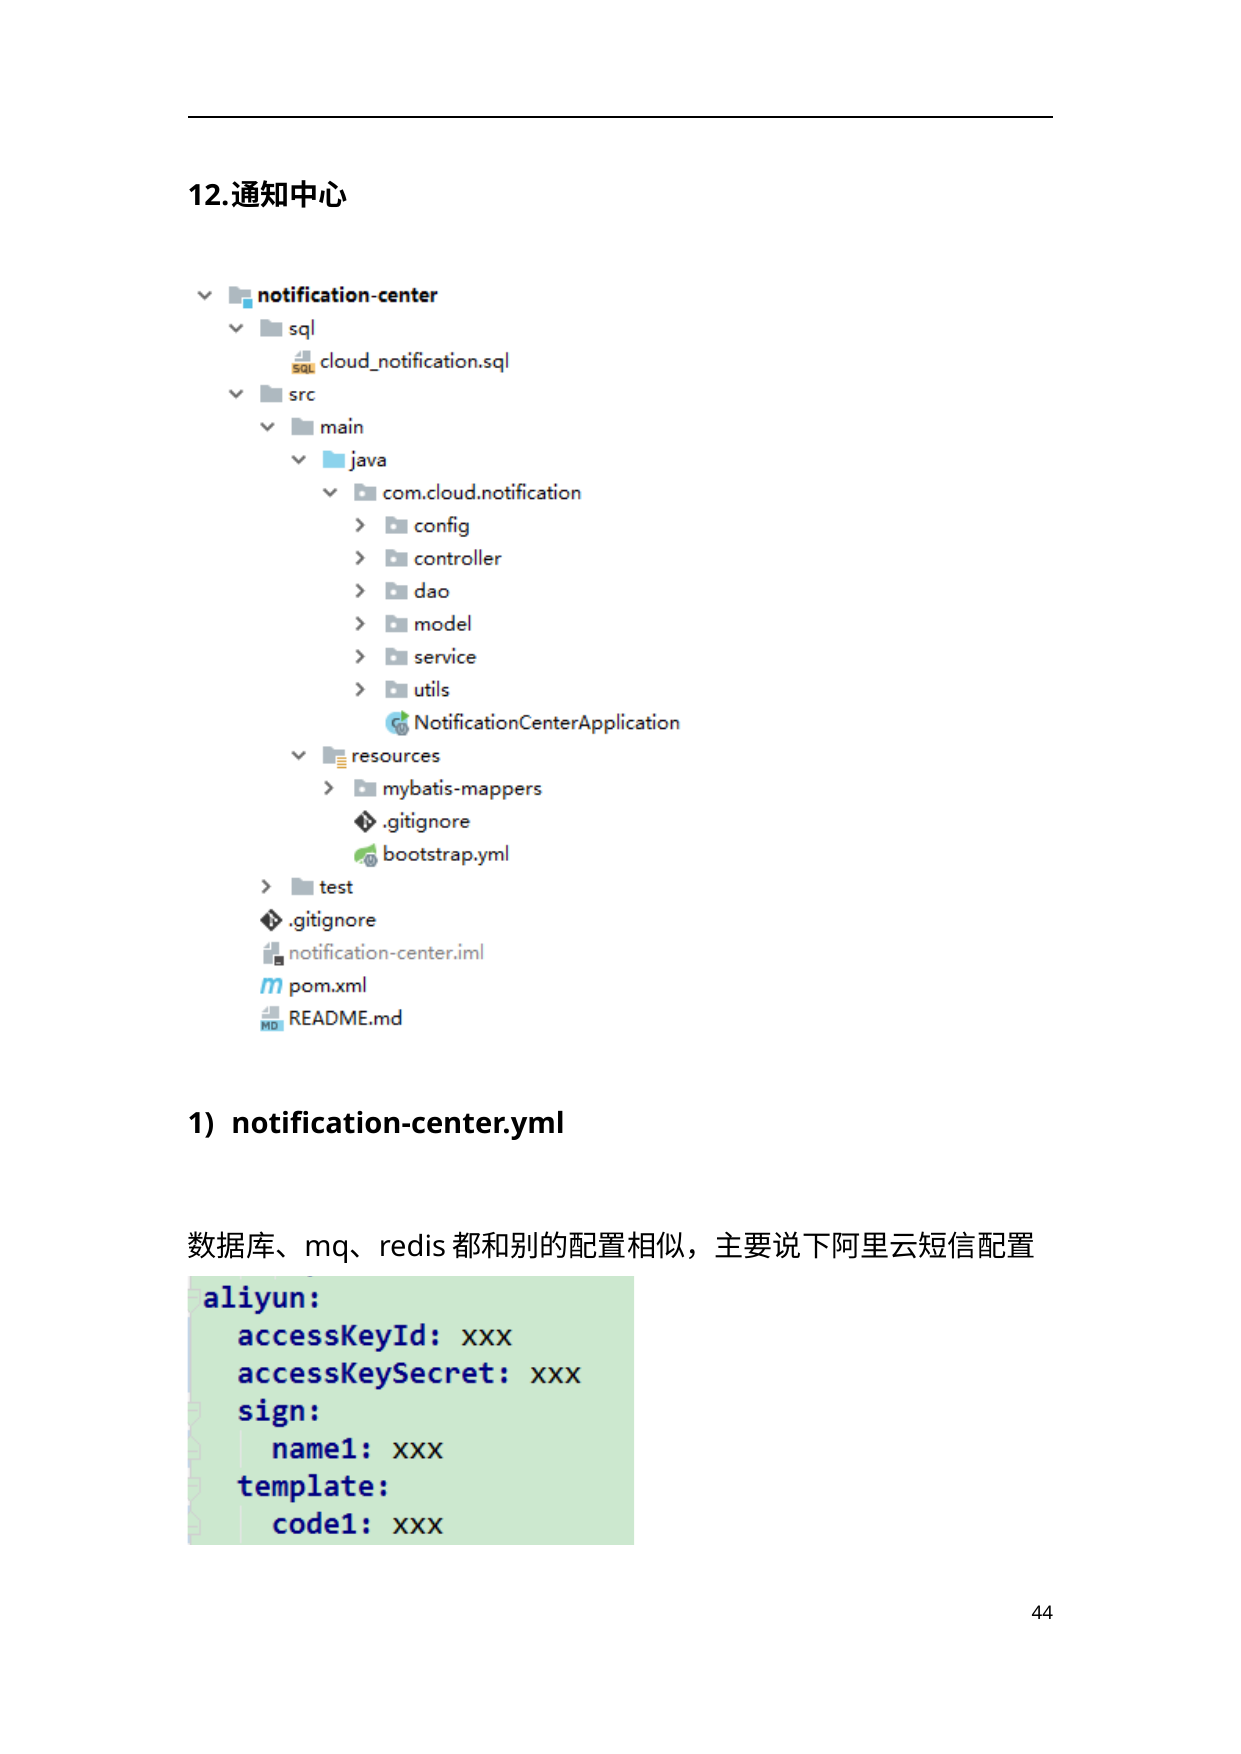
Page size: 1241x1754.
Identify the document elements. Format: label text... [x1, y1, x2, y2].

subtitle 通知中心 [187, 160, 1053, 225]
subtitle notification-center.yml [187, 1090, 1053, 1155]
picture [187, 1276, 635, 1545]
text 数据库、mq、redis都和别的配置相似，主要说下阿里云短信配置 [187, 1211, 1053, 1276]
picture [187, 282, 696, 1033]
